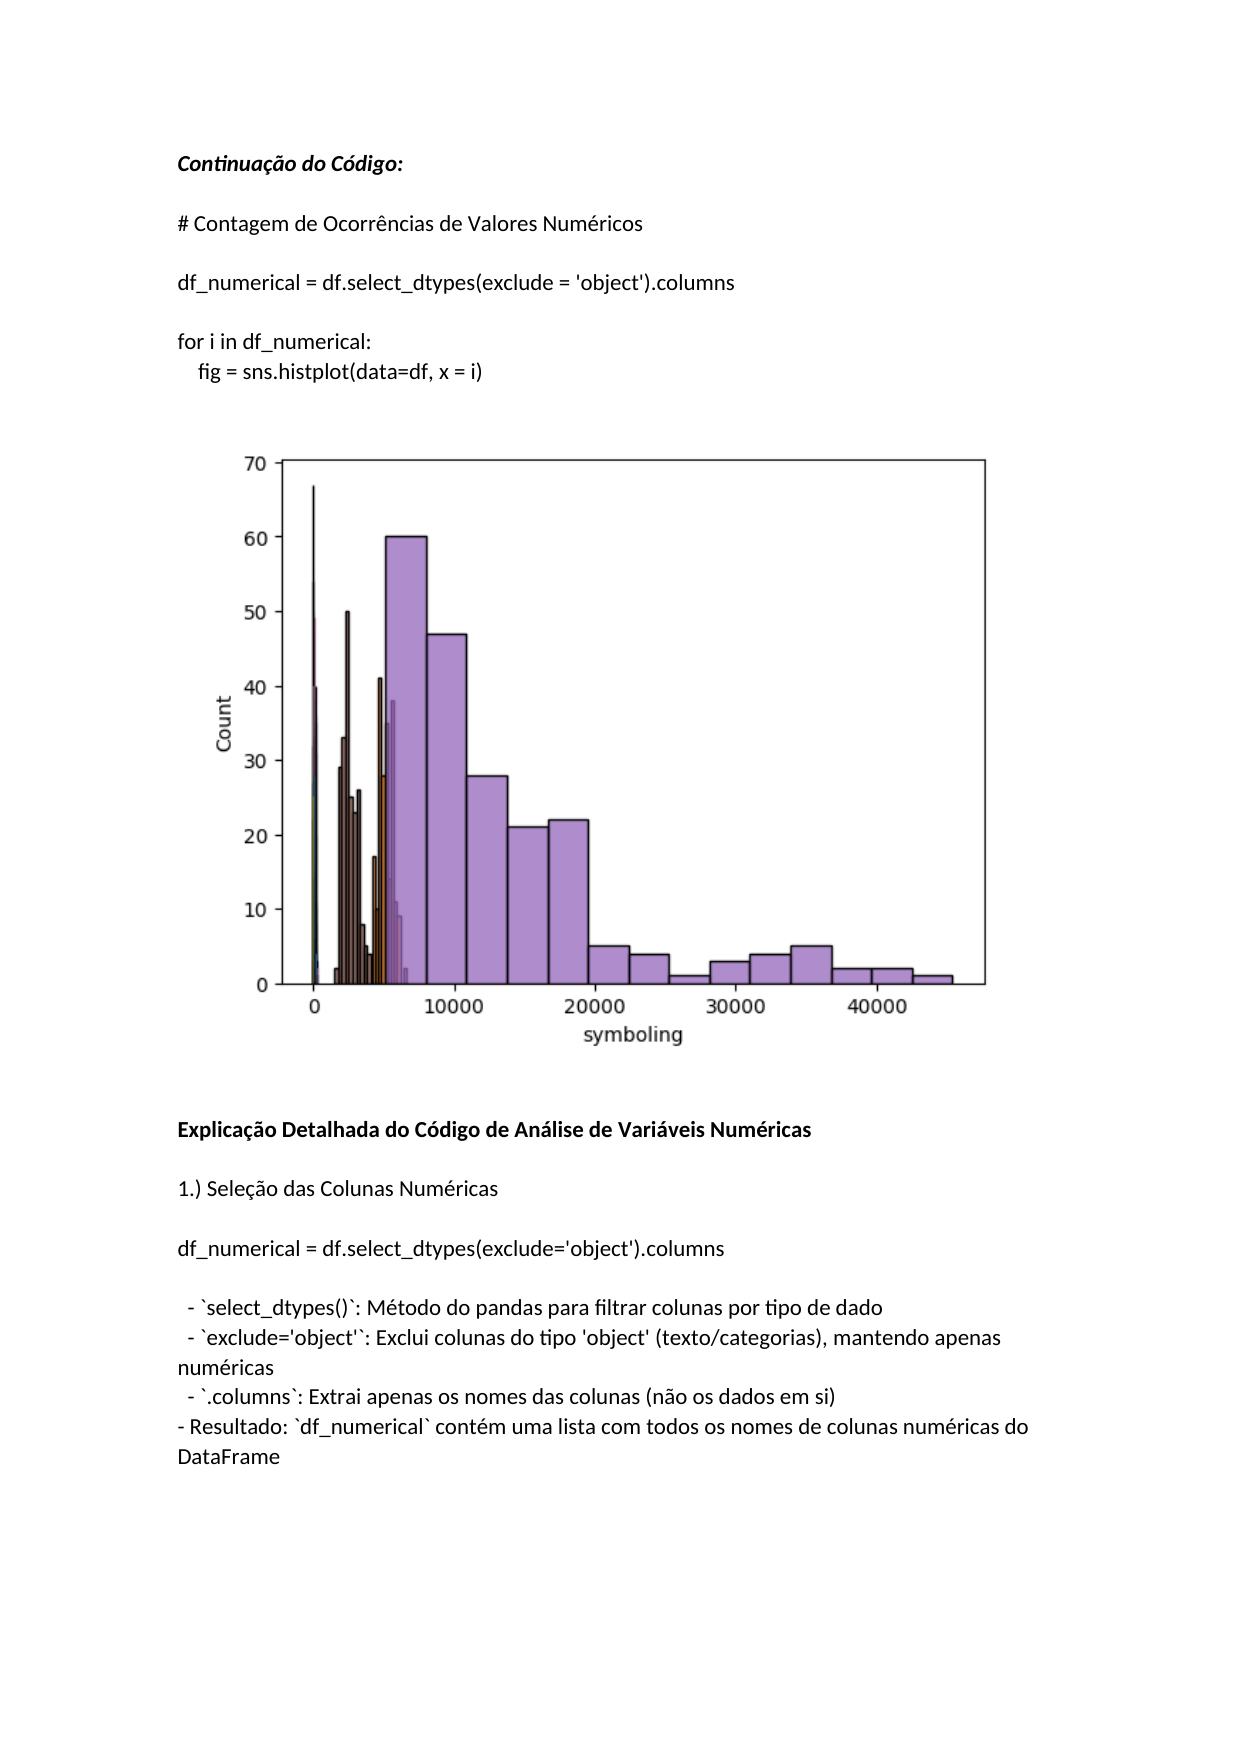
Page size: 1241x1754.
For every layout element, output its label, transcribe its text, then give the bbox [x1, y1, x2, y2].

text - Resultado: `df_numerical` contém uma lista com todos os nomes de colunas numéricas do DataFrame [177, 1410, 1063, 1470]
text Explicação Detalhada do Código de Análise de Variáveis Numéricas [177, 1113, 1063, 1143]
text df_numerical = df.select_dtypes(exclude='object').columns [177, 1232, 1063, 1262]
text - `.columns`: Extrai apenas os nomes das colunas (não os dados em si) [177, 1381, 1063, 1410]
text df_numerical = df.select_dtypes(exclude = 'object').columns [177, 266, 1063, 296]
text fig = sns.histplot(data=df, x = i) [177, 355, 1063, 385]
text # Contagem de Ocorrências de Valores Numéricos [177, 207, 1063, 237]
text Continuação do Código: [177, 148, 1063, 177]
text 1.) Seleção das Colunas Numéricas [177, 1173, 1063, 1203]
text - `select_dtypes()`: Método do pandas para filtrar colunas por tipo de dado [177, 1292, 1063, 1321]
text - `exclude='object'`: Exclui colunas do tipo 'object' (texto/categorias), mantendo apenas numéricas [177, 1321, 1063, 1381]
picture [177, 444, 1063, 1056]
text for i in df_numerical: [177, 326, 1063, 355]
